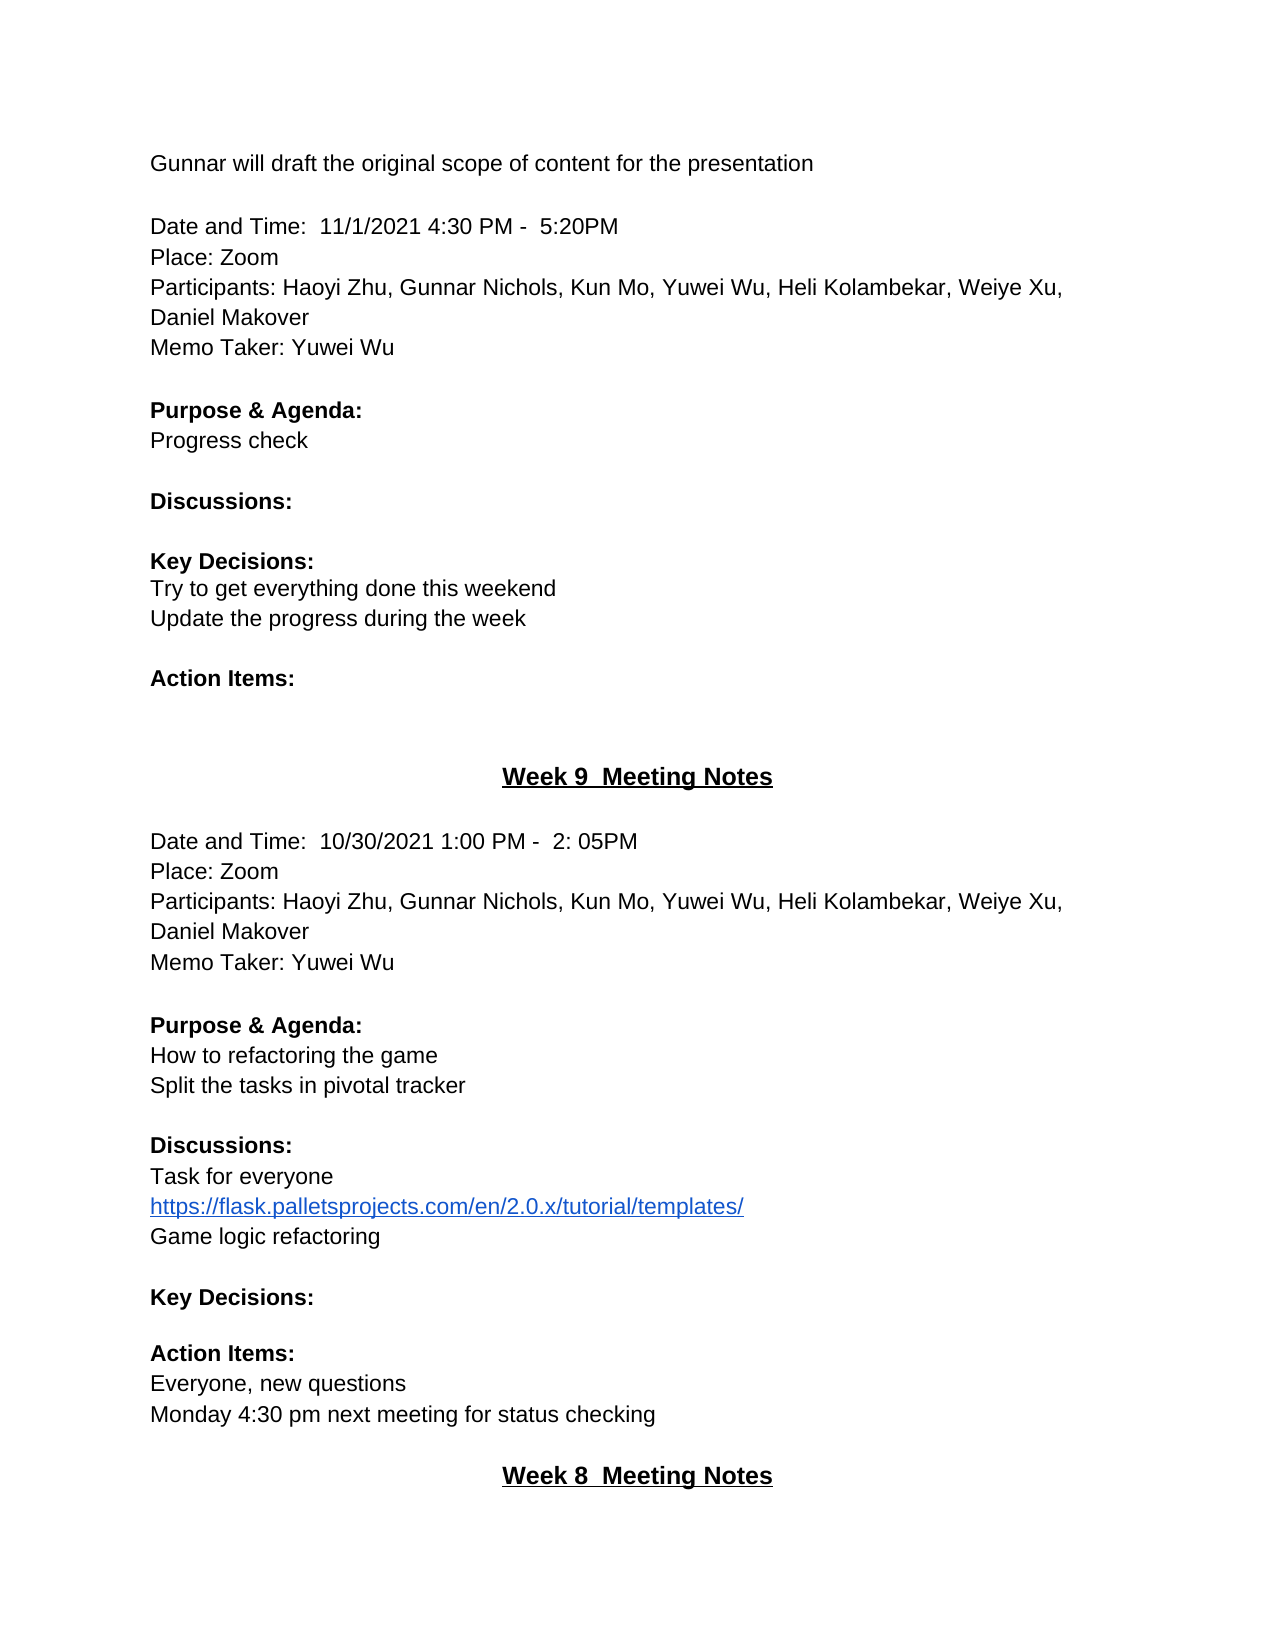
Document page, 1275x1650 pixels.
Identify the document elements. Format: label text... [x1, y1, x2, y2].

text Week 9 Meeting Notes [150, 762, 1125, 790]
text Update the progress during the week [150, 605, 1125, 631]
text Memo Taker: Yuwei Wu [150, 948, 1125, 975]
text Place: Zoom [150, 243, 1125, 270]
text Game logic refactoring [150, 1223, 1125, 1249]
text Try to get everything done this weekend [150, 575, 1125, 601]
text Gunnar will draft the original scope of content for the presentation [150, 150, 1125, 176]
text Action Items: [150, 665, 1125, 692]
text Key Decisions: [150, 1283, 1125, 1310]
text Discussions: [150, 488, 1125, 514]
text Discussions: [150, 1132, 1125, 1159]
text Action Items: [150, 1340, 1125, 1366]
text https://flask.palletsprojects.com/en/2.0.x/tutorial/templates/ [150, 1193, 1125, 1219]
text Place: Zoom [150, 858, 1125, 884]
text Split the tasks in pivotal tracker [150, 1072, 1125, 1098]
text Week 8 Meeting Notes [150, 1461, 1125, 1490]
text How to refactoring the game [150, 1042, 1125, 1068]
text Key Decisions: [150, 548, 1125, 575]
text Everyone, new questions [150, 1370, 1125, 1397]
text Participants: Haoyi Zhu, Gunnar Nichols, Kun Mo, Yuwei Wu, Heli Kolambekar, Weiye Xu, Daniel Makover [150, 274, 1125, 330]
text Monday 4:30 pm next meeting for status checking [150, 1401, 1125, 1427]
text Participants: Haoyi Zhu, Gunnar Nichols, Kun Mo, Yuwei Wu, Heli Kolambekar, Weiye Xu, Daniel Makover [150, 888, 1125, 944]
text Date and Time: 11/1/2021 4:30 PM - 5:20PM [150, 213, 1125, 239]
text Purpose & Agenda: [150, 397, 1125, 424]
text Task for everyone [150, 1163, 1125, 1189]
text Purpose & Agenda: [150, 1012, 1125, 1038]
text Date and Time: 10/30/2021 1:00 PM - 2: 05PM [150, 828, 1125, 854]
text Progress check [150, 427, 1125, 454]
text Memo Taker: Yuwei Wu [150, 334, 1125, 360]
